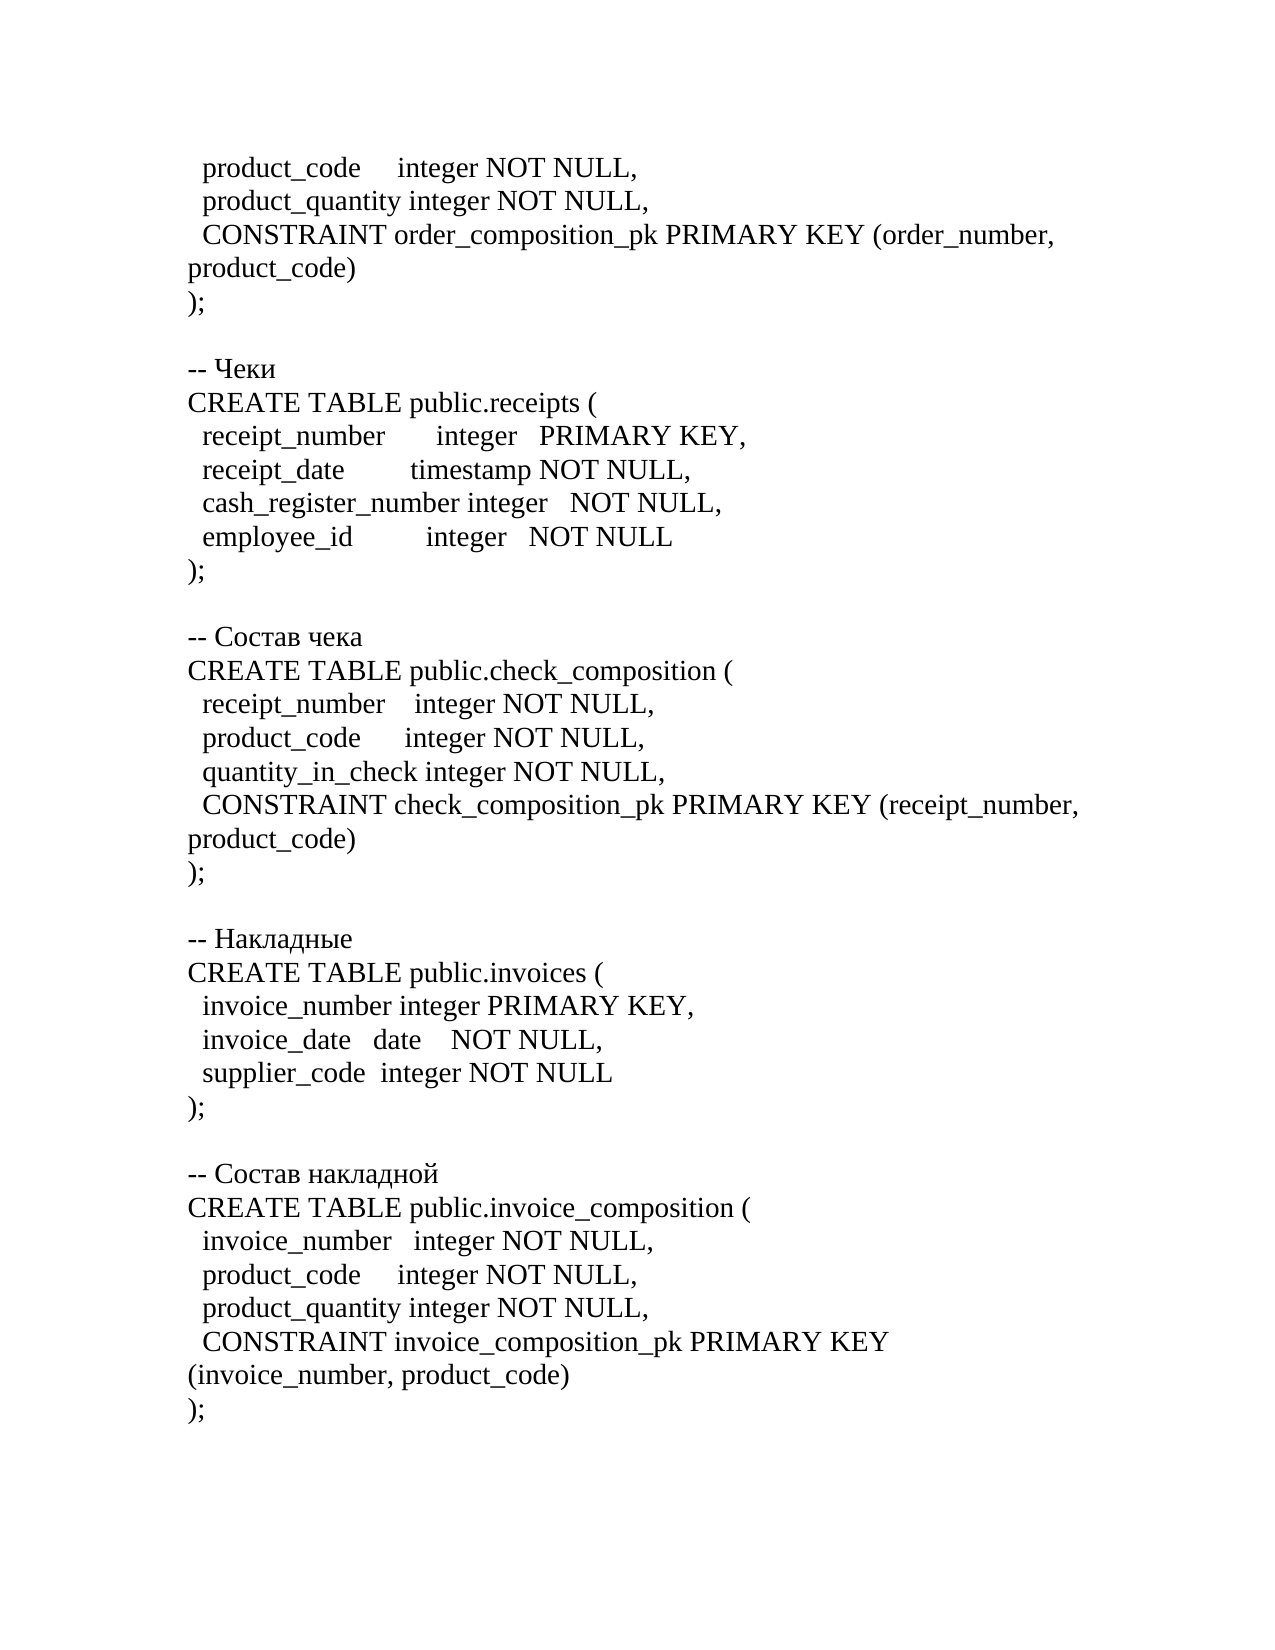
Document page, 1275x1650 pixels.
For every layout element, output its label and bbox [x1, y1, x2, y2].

text [173, 150, 1087, 1424]
